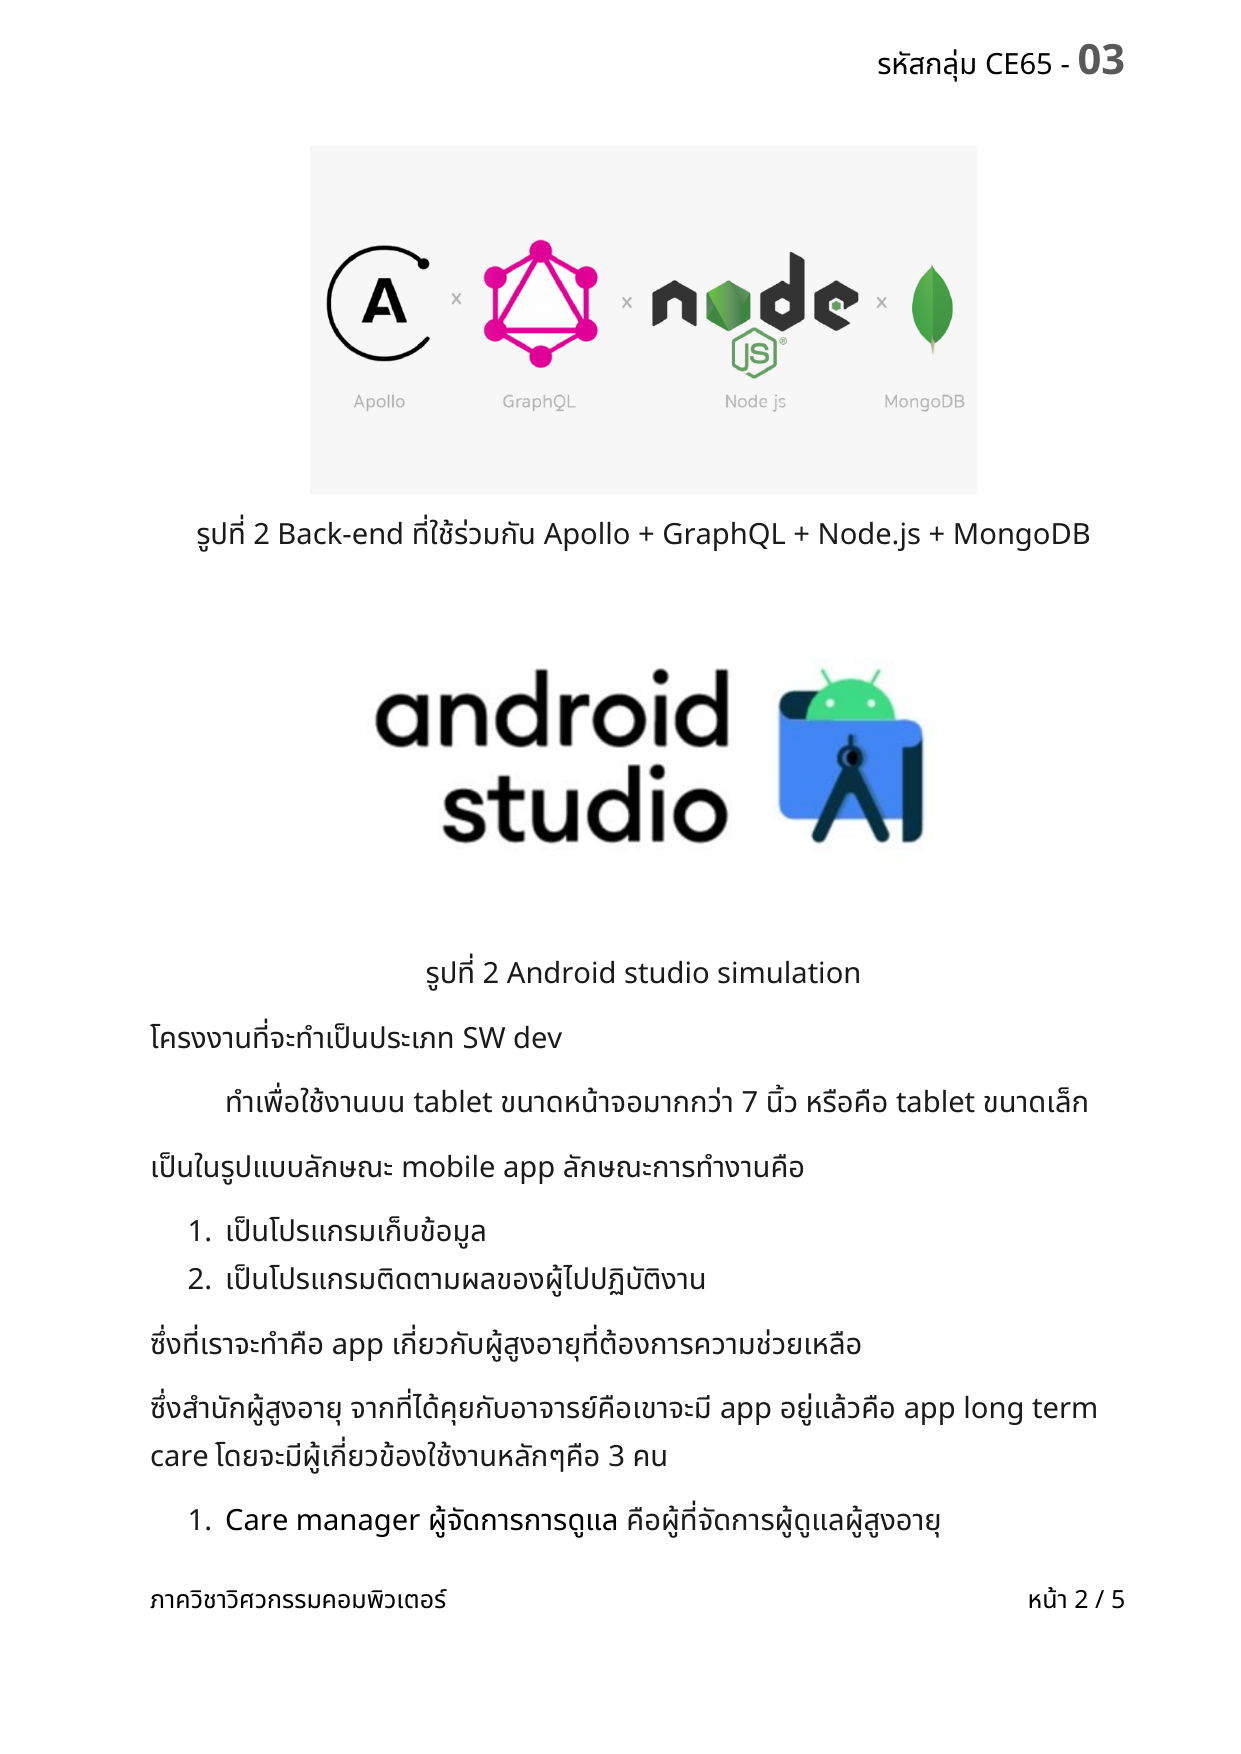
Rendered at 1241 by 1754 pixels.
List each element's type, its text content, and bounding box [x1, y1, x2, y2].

text เป็นในรูปแบบลักษณะ mobile app ลักษณะการทำงานคือ [150, 1146, 1137, 1191]
text ทำเพื่อใช้งานบน tablet ขนาดหน้าจอมากกว่า 7 นิ้ว หรือคือ tablet ขนาดเล็ก [150, 1082, 1137, 1126]
list Care manager ผู้จัดการการดูแล คือผู้ที่จัดการผู้ดูแลผู้สูงอายุ [187, 1500, 1137, 1544]
picture [310, 146, 978, 494]
text รูปที่ 2 Back-end ที่ใช้ร่วมกัน Apollo + GraphQL + Node.js + MongoDB [150, 513, 1137, 557]
text โครงงานที่จะทำเป็นประเภท SW dev [150, 1017, 1137, 1062]
list เป็นโปรแกรมติดตามผลของผู้ไปปฏิบัติงาน [187, 1258, 1137, 1303]
text ซึ่งที่เราจะทำคือ app เกี่ยวกับผู้สูงอายุที่ต้องการความช่วยเหลือ [150, 1323, 1137, 1367]
list เป็นโปรแกรมเก็บข้อมูล [187, 1211, 1137, 1255]
text รูปที่ 2 Android studio simulation [150, 953, 1137, 997]
text ซึ่งสำนักผู้สูงอายุ จากที่ได้คุยกับอาจารย์คือเขาจะมี app อยู่แล้วคือ app long term careโดยจะมีผู้เกี่ยวข้องใช้งานหลักๆคือ 3 คน [150, 1387, 1137, 1479]
picture [327, 577, 960, 933]
